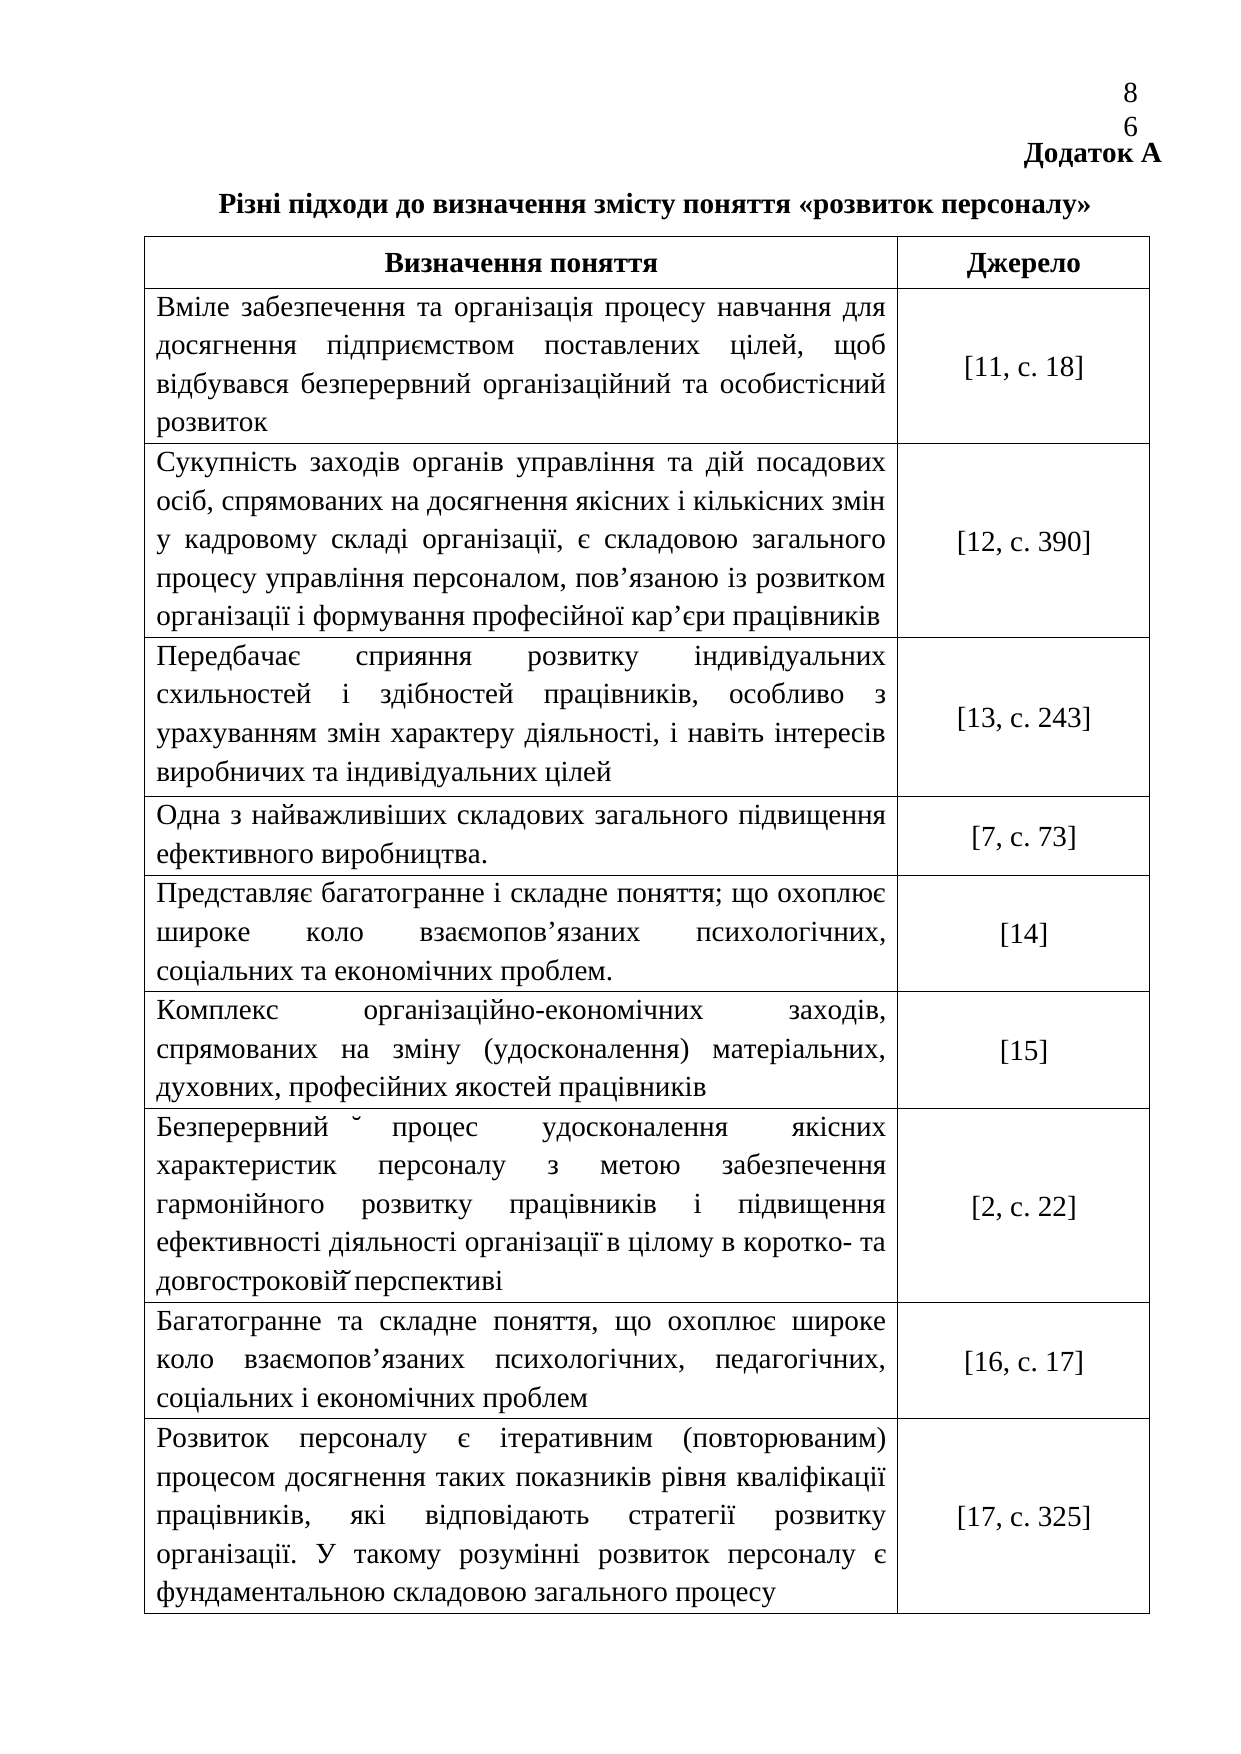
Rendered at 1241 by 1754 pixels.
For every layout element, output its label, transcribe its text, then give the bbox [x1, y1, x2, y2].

table_cell [16, c. 17] [898, 1303, 1149, 1418]
table_cell [7, с. 73] [898, 797, 1149, 874]
table_cell [13, c. 243] [898, 638, 1149, 796]
table_cell Комплекс організаційно-економічних заходів, спрямованих на зміну (удосконалення) матеріальних, духовних, професійних якостей працівників [145, 992, 897, 1108]
table_cell [11, c. 18] [898, 289, 1149, 443]
table_cell Представляє багатогранне і складне поняття; що охоплює широке коло взаємопов’язаних психологічних, соціальних та економічних проблем. [145, 876, 897, 991]
table_cell [17, c. 325] [898, 1419, 1149, 1613]
text Додаток А [133, 136, 1162, 169]
table_cell Сукупність заходів органів управління та дій посадових осіб, спрямованих на досягнення якісних і кількісних змін у кадровому складі організації, є складовою загального процесу управління персоналом, пов’язаною із розвитком організації і формування професійної кар’єри працівників [145, 444, 897, 637]
table_header Визначення поняття [145, 237, 897, 287]
table_cell Безперервний̆ процес удосконалення якісних характеристик персоналу з метою забезпечення гармонійного розвитку працівників і підвищення ефективності діяльності організації̈ в цілому в коротко- та довгостроковій̆ перспективі [145, 1109, 897, 1302]
table_cell [12, c. 390] [898, 444, 1149, 637]
table_cell Вміле забезпечення та організація процесу навчання для досягнення підприємством поставлених цілей, щоб відбувався безперервний організаційний та особистісний розвиток [145, 289, 897, 443]
table_cell [15] [898, 992, 1149, 1108]
table_cell Передбачає сприяння розвитку індивідуальних схильностей і здібностей працівників, особливо з урахуванням змін характеру діяльності, і навіть інтересів виробничих та індивідуальних цілей [145, 638, 897, 796]
table_header Джерело [898, 237, 1149, 287]
table_cell [14] [898, 876, 1149, 991]
table_cell Багатогранне та складне поняття, що охоплює широке коло взаємопов’язаних психологічних, педагогічних, соціальних і економічних проблем [145, 1303, 897, 1418]
table_cell Одна з найважливіших складових загального підвищення ефективного виробництва. [145, 797, 897, 874]
table_cell [2, с. 22] [898, 1109, 1149, 1302]
text Різні підходи до визначення змісту поняття «розвиток персоналу» [133, 186, 1162, 219]
table_cell Розвиток персоналу є ітеративним (повторюваним) процесом досягнення таких показників рівня кваліфікації працівників, які відповідають стратегії розвитку організації. У такому розумінні розвиток персоналу є фундаментальною складовою загального процесу [145, 1419, 897, 1613]
